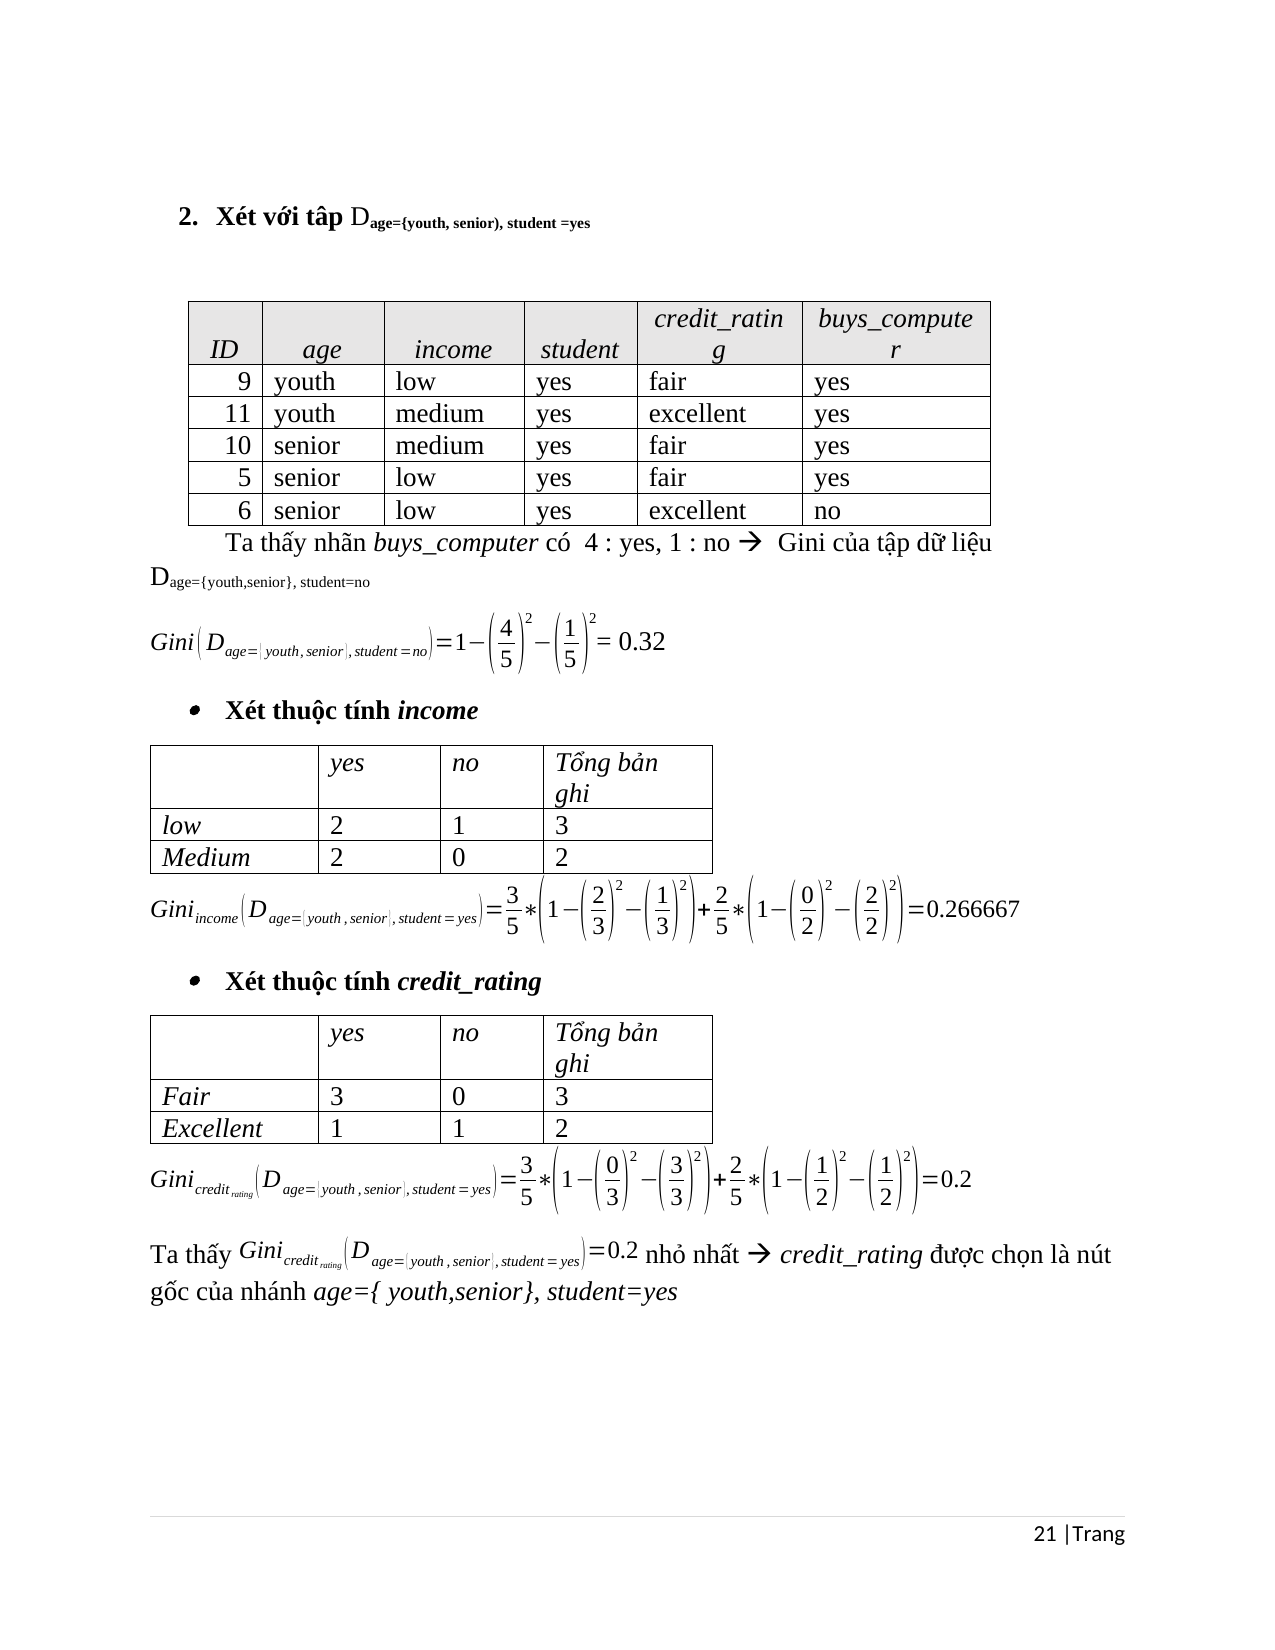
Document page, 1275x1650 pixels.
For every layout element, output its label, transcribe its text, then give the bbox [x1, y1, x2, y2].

list Xét thuộc tính income [187, 694, 1125, 726]
table_header age [263, 302, 384, 364]
table_cell no [803, 494, 990, 525]
table_header yes [319, 1016, 440, 1079]
table_cell senior [263, 429, 384, 461]
table_cell youth [263, 365, 384, 396]
table_header student [525, 302, 637, 364]
table_cell 10 [189, 429, 262, 461]
text Ta thấy nhỏ nhất credit_rating được chọn là nút gốc của nhánh age={ youth,senior}, student=yes [150, 1235, 1125, 1306]
table_cell Medium [151, 841, 318, 872]
table_cell yes [525, 365, 637, 396]
table_cell yes [525, 429, 637, 461]
table_header no [441, 1016, 543, 1079]
table_cell 1 [441, 809, 543, 840]
table_header Tổng bản ghi [544, 746, 712, 808]
table_header no [441, 746, 543, 808]
table_cell medium [385, 397, 524, 428]
table_cell 3 [544, 1080, 712, 1111]
table_cell excellent [638, 494, 802, 525]
table_cell senior [263, 494, 384, 525]
table_cell senior [263, 462, 384, 493]
table_header [151, 1016, 318, 1079]
list Xét với tâp Dage={youth, senior), student =yes [178, 200, 1125, 231]
table_cell 2 [319, 841, 440, 872]
table_header buys_computer [803, 302, 990, 364]
table_cell yes [525, 397, 637, 428]
table_cell low [151, 809, 318, 840]
table_cell youth [263, 397, 384, 428]
table_header yes [319, 746, 440, 808]
table_cell Excellent [151, 1112, 318, 1143]
table_cell yes [803, 365, 990, 396]
table_cell 2 [544, 1112, 712, 1143]
table_cell excellent [638, 397, 802, 428]
table_cell 0 [441, 841, 543, 872]
table_header Tổng bản ghi [544, 1016, 712, 1079]
table_cell 11 [189, 397, 262, 428]
table_cell 2 [544, 841, 712, 872]
table_cell 1 [441, 1112, 543, 1143]
table_cell fair [638, 365, 802, 396]
table_cell 3 [544, 809, 712, 840]
table_cell 9 [189, 365, 262, 396]
table_cell yes [803, 429, 990, 461]
text Ta thấy nhãn buys_computer có 4 : yes, 1 : no Gini của tập dữ liệu Dage={youth,senior}, student=no [150, 526, 1125, 591]
table_cell fair [638, 462, 802, 493]
table_cell yes [525, 494, 637, 525]
text = 0.32 [150, 610, 1125, 675]
table_cell 1 [319, 1112, 440, 1143]
table_cell yes [803, 397, 990, 428]
table_cell 6 [189, 494, 262, 525]
table_cell low [385, 365, 524, 396]
table_header [151, 746, 318, 808]
table_header income [385, 302, 524, 364]
table_header credit_rating [638, 302, 802, 364]
list Xét thuộc tính credit_rating [187, 965, 1125, 996]
table_cell low [385, 494, 524, 525]
table_cell yes [803, 462, 990, 493]
table_cell fair [638, 429, 802, 461]
table_cell yes [525, 462, 637, 493]
table_cell low [385, 462, 524, 493]
table_cell Fair [151, 1080, 318, 1111]
table_cell 2 [319, 809, 440, 840]
table_cell medium [385, 429, 524, 461]
table_cell 5 [189, 462, 262, 493]
table_header ID [189, 302, 262, 364]
table_cell 3 [319, 1080, 440, 1111]
table_cell 0 [441, 1080, 543, 1111]
